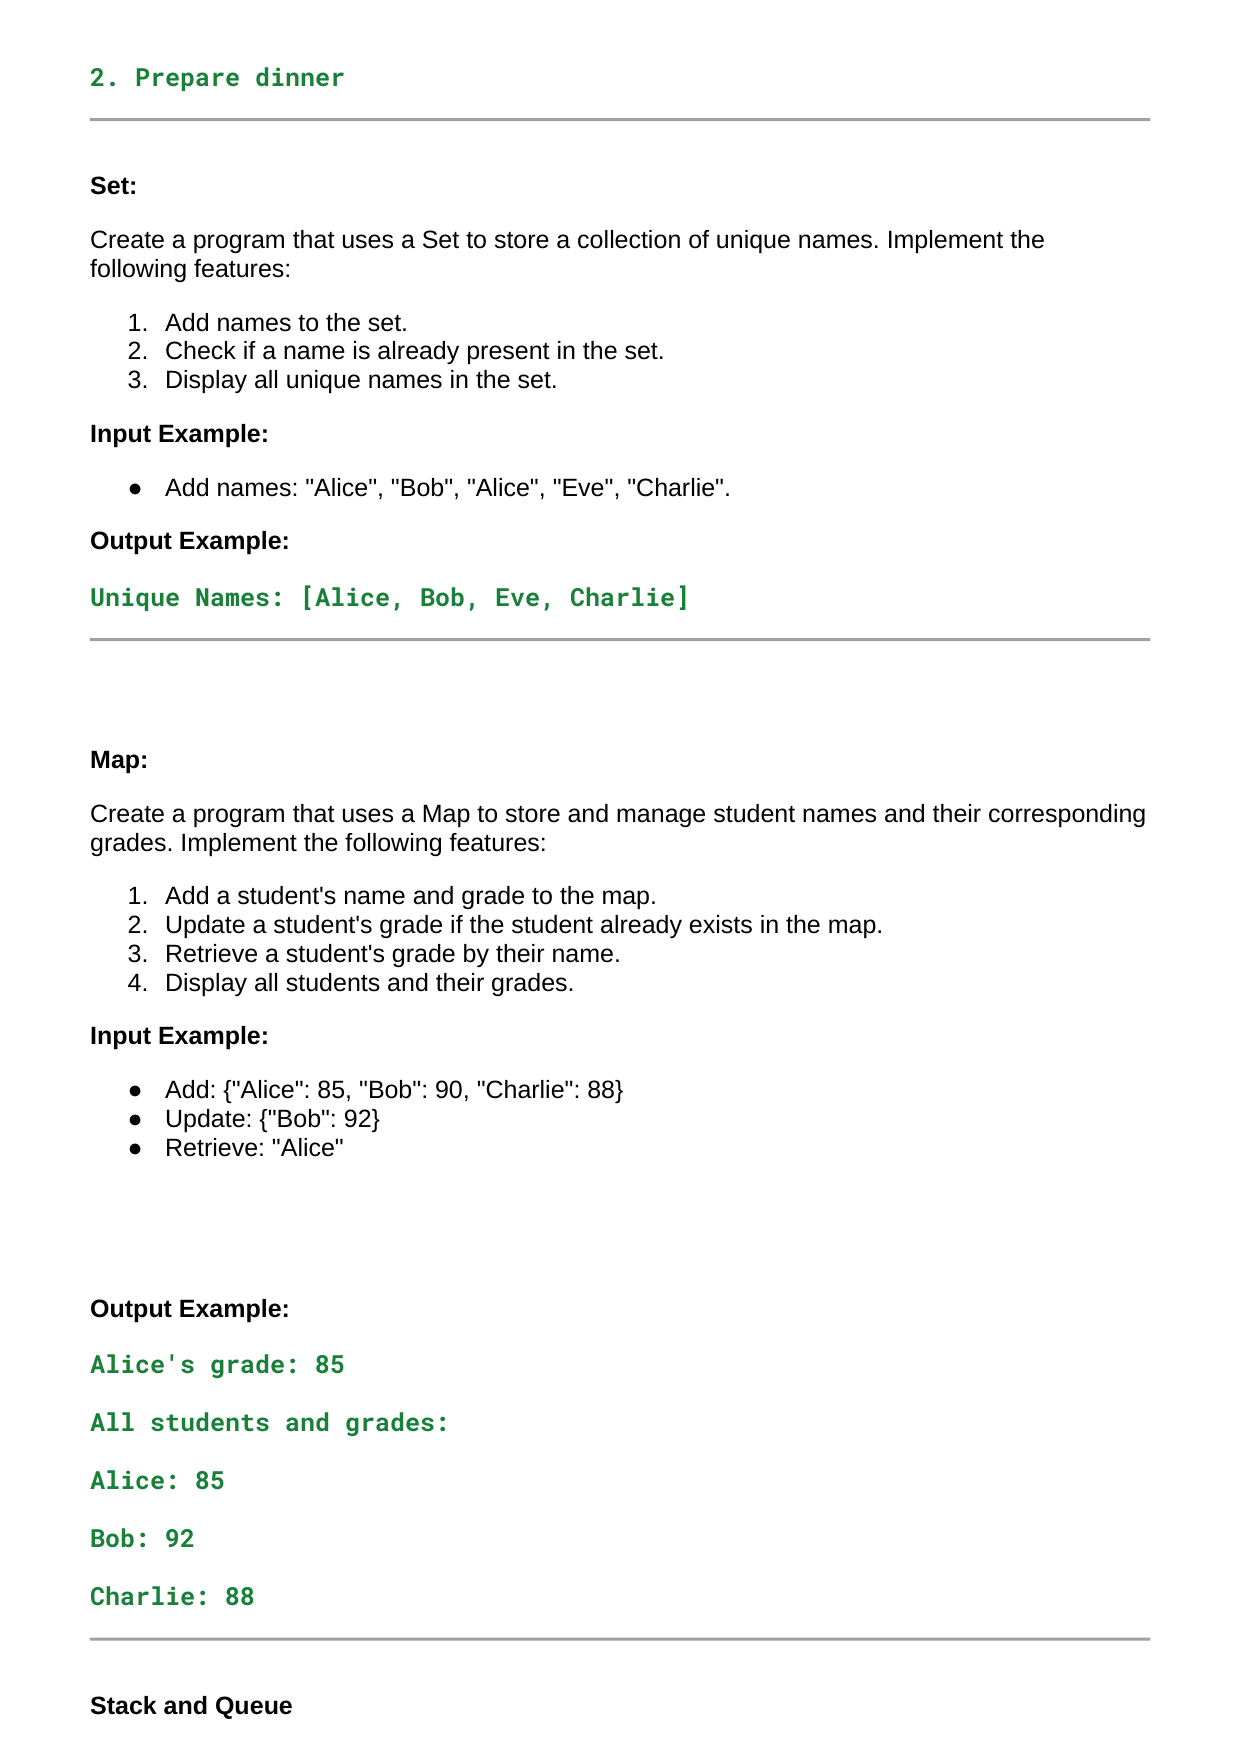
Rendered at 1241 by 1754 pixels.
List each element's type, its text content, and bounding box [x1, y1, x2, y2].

text Charlie: 88 [90, 1579, 1150, 1613]
text Alice's grade: 85 [90, 1347, 1150, 1381]
text Bob: 92 [90, 1522, 1150, 1554]
list Add a student's name and grade to the map. [127, 881, 1150, 910]
list Update: {"Bob": 92} [127, 1104, 1150, 1132]
text Input Example: [90, 419, 1150, 447]
list Add names to the set. [127, 307, 1150, 336]
list Check if a name is already present in the set. [127, 336, 1150, 365]
text Input Example: [90, 1021, 1150, 1050]
list Retrieve a student's grade by their name. [127, 939, 1150, 967]
text 2. Prepare dinner [90, 60, 1150, 93]
text Output Example: [90, 526, 1150, 555]
text Map: [90, 745, 1150, 774]
text Stack and Queue [90, 1691, 1150, 1719]
text Create a program that uses a Map to store and manage student names and their corresponding grades. Implement the following features: [90, 799, 1150, 856]
list Add: {"Alice": 85, "Bob": 90, "Charlie": 88} [127, 1075, 1150, 1104]
list Add names: "Alice", "Bob", "Alice", "Eve", "Charlie". [127, 472, 1150, 501]
text Output Example: [90, 1294, 1150, 1322]
text Create a program that uses a Set to store a collection of unique names. Implement the following features: [90, 225, 1150, 282]
text Unique Names: [Alice, Bob, Eve, Charlie] [90, 580, 1150, 613]
list Update a student's grade if the student already exists in the map. [127, 910, 1150, 939]
text All students and grades: [90, 1406, 1150, 1438]
list Retrieve: "Alice" [127, 1132, 1150, 1161]
text Alice: 85 [90, 1463, 1150, 1497]
list Display all unique names in the set. [127, 365, 1150, 394]
list Display all students and their grades. [127, 967, 1150, 996]
text Set: [90, 171, 1150, 200]
